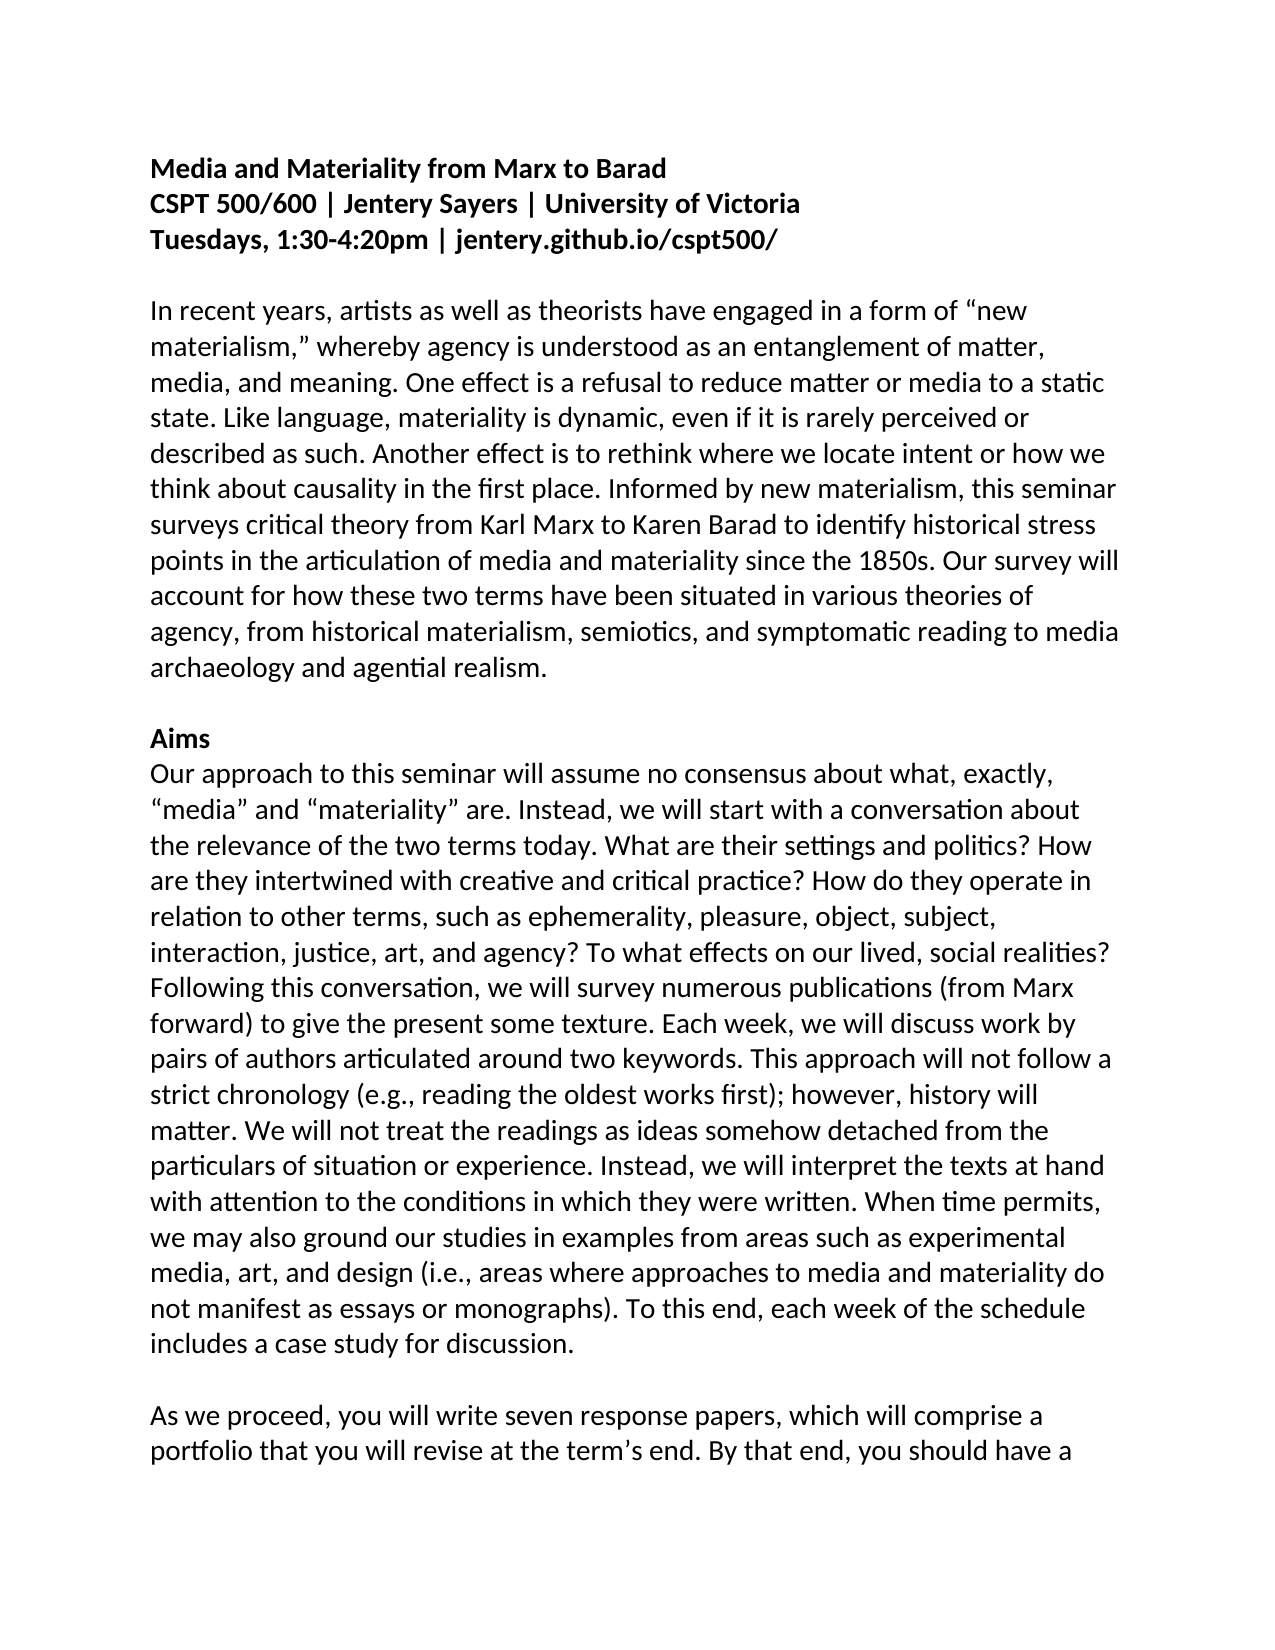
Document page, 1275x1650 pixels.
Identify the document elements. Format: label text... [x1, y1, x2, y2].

text Tuesdays, 1:30-4:20pm | jentery.github.io/cspt500/ [150, 221, 1125, 257]
text In recent years, artists as well as theorists have engaged in a form of “new materialism,” whereby agency is understood as an entanglement of matter, media, and meaning. One effect is a refusal to reduce matter or media to a static state. Like language, materiality is dynamic, even if it is rarely perceived or described as such. Another effect is to rethink where we locate intent or how we think about causality in the first place. Informed by new materialism, this seminar surveys critical theory from Karl Marx to Karen Barad to identify historical stress points in the articulation of media and materiality since the 1850s. Our survey will account for how these two terms have been situated in various theories of agency, from historical materialism, semiotics, and symptomatic reading to media archaeology and agential realism. [150, 292, 1125, 684]
text Aims [150, 720, 1125, 756]
text Media and Materiality from Marx to Barad [150, 150, 1125, 186]
text Our approach to this seminar will assume no consensus about what, exactly, “media” and “materiality” are. Instead, we will start with a conversation about the relevance of the two terms today. What are their settings and politics? How are they intertwined with creative and critical practice? How do they operate in relation to other terms, such as ephemerality, pleasure, object, subject, interaction, justice, art, and agency? To what effects on our lived, social realities? Following this conversation, we will survey numerous publications (from Marx forward) to give the present some texture. Each week, we will discuss work by pairs of authors articulated around two keywords. This approach will not follow a strict chronology (e.g., reading the oldest works first); however, history will matter. We will not treat the readings as ideas somehow detached from the particulars of situation or experience. Instead, we will interpret the texts at hand with attention to the conditions in which they were written. When time permits, we may also ground our studies in examples from areas such as experimental media, art, and design (i.e., areas where approaches to media and materiality do not manifest as essays or monographs). To this end, each week of the schedule includes a case study for discussion. [150, 756, 1125, 1361]
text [150, 1397, 1125, 1468]
text CSPT 500/600 | Jentery Sayers | University of Victoria [150, 186, 1125, 221]
